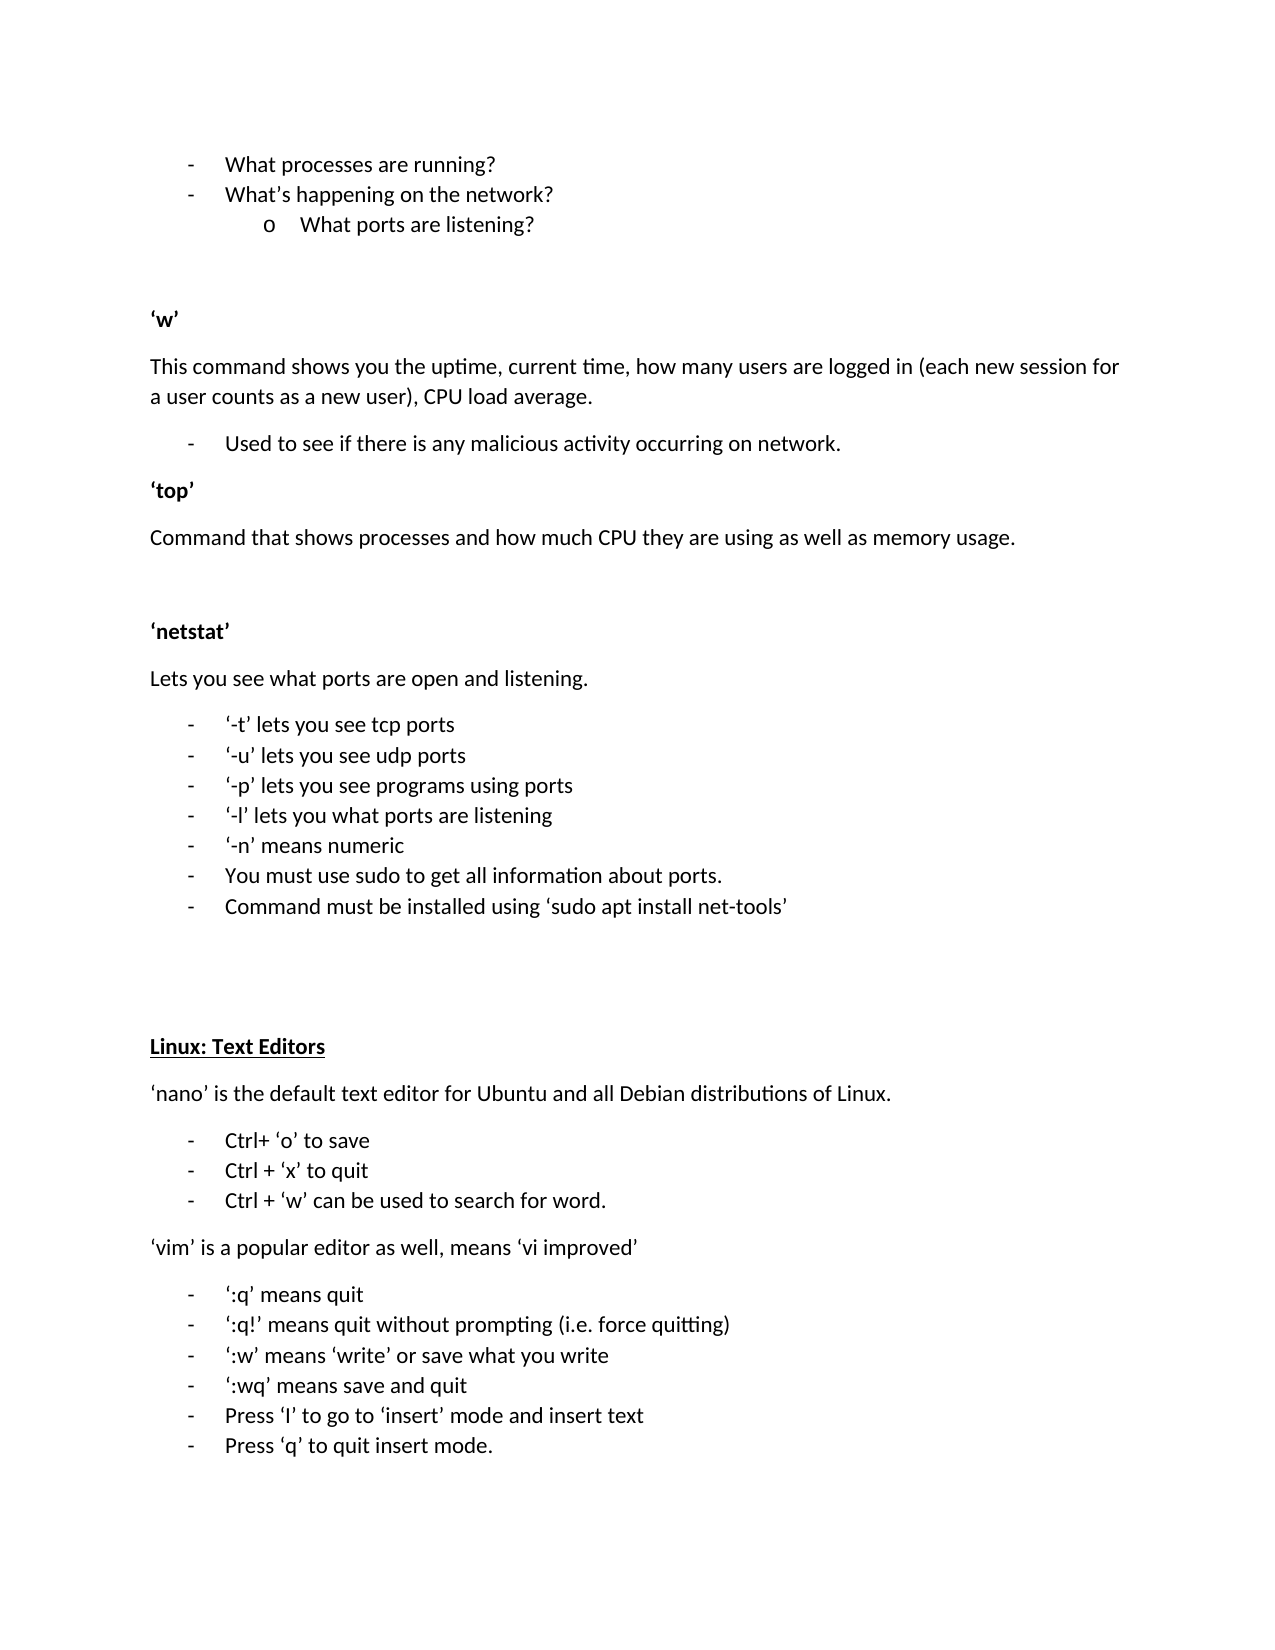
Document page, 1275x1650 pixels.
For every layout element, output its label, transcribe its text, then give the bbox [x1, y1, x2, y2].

list Command must be installed using ‘sudo apt install net-tools’ [187, 892, 1125, 920]
list Press ‘q’ to quit insert mode. [187, 1431, 1125, 1459]
list ‘-t’ lets you see tcp ports [187, 711, 1125, 739]
text ‘w’ [150, 305, 1125, 333]
text ‘nano’ is the default text editor for Ubuntu and all Debian distributions of Linux. [150, 1079, 1125, 1107]
list Ctrl+ ‘o’ to save [187, 1126, 1125, 1154]
list ‘:wq’ means save and quit [187, 1371, 1125, 1399]
text Linux: Text Editors [150, 1032, 1125, 1061]
list ‘-p’ lets you see programs using ports [187, 771, 1125, 799]
list You must use sudo to get all information about ports. [187, 862, 1125, 890]
list What’s happening on the network? [187, 180, 1125, 208]
list Ctrl + ‘w’ can be used to search for word. [187, 1187, 1125, 1215]
text Lets you see what ports are open and listening. [150, 664, 1125, 692]
list What ports are listening? [262, 210, 1125, 239]
list ‘:q’ means quit [187, 1280, 1125, 1308]
list Ctrl + ‘x’ to quit [187, 1156, 1125, 1184]
list ‘:w’ means ‘write’ or save what you write [187, 1341, 1125, 1369]
list ‘-l’ lets you what ports are listening [187, 801, 1125, 829]
text ‘vim’ is a popular editor as well, means ‘vi improved’ [150, 1233, 1125, 1262]
list ‘-u’ lets you see udp ports [187, 741, 1125, 769]
text ‘netstat’ [150, 617, 1125, 645]
text ‘top’ [150, 476, 1125, 504]
list What processes are running? [187, 150, 1125, 178]
list ‘:q!’ means quit without prompting (i.e. force quitting) [187, 1311, 1125, 1339]
list Used to see if there is any malicious activity occurring on network. [187, 429, 1125, 457]
text This command shows you the uptime, current time, how many users are logged in (each new session for a user counts as a new user), CPU load average. [150, 352, 1125, 411]
text Command that shows processes and how much CPU they are using as well as memory usage. [150, 523, 1125, 551]
list ‘-n’ means numeric [187, 831, 1125, 859]
list Press ‘I’ to go to ‘insert’ mode and insert text [187, 1401, 1125, 1429]
